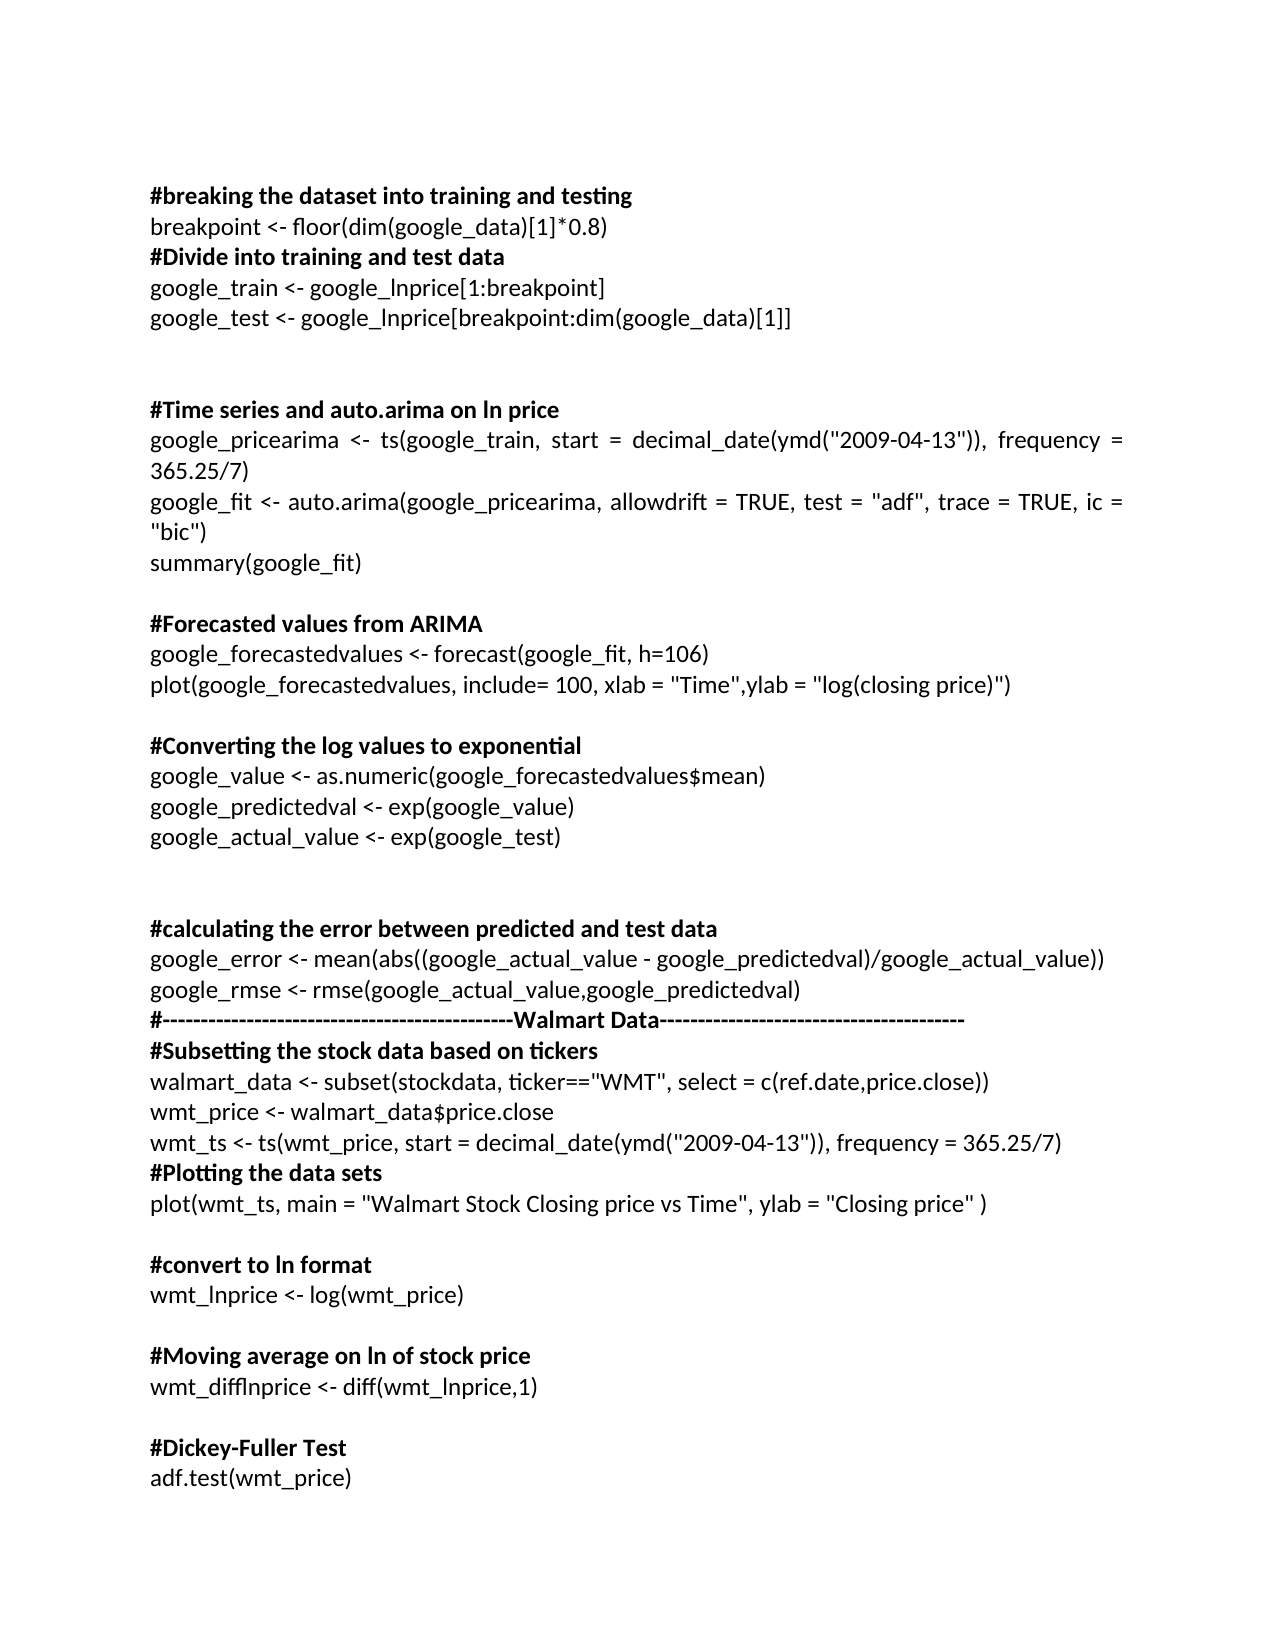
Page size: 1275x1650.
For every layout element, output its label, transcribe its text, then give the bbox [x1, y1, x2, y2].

text #Moving average on ln of stock price [150, 1340, 1125, 1371]
text wmt_ts <- ts(wmt_price, start = decimal_date(ymd("2009-04-13")), frequency = 365.25/7) [150, 1127, 1125, 1157]
text adf.test(wmt_price) [150, 1462, 1125, 1493]
text #----------------------------------------------Walmart Data---------------------------------------- [150, 1004, 1125, 1035]
text wmt_price <- walmart_data$price.close [150, 1096, 1125, 1127]
text #calculating the error between predicted and test data [150, 913, 1125, 943]
text google_value <- as.numeric(google_forecastedvalues$mean) [150, 760, 1125, 791]
text #convert to ln format [150, 1249, 1125, 1279]
text #breaking the dataset into training and testing [150, 181, 1125, 211]
text google_fit <- auto.arima(google_pricearima, allowdrift = TRUE, test = "adf", trace = TRUE, ic = "bic") [150, 486, 1125, 547]
text wmt_difflnprice <- diff(wmt_lnprice,1) [150, 1371, 1125, 1401]
text google_train <- google_lnprice[1:breakpoint] [150, 272, 1125, 303]
text google_predictedval <- exp(google_value) [150, 791, 1125, 821]
text #Forecasted values from ARIMA [150, 608, 1125, 638]
text google_forecastedvalues <- forecast(google_fit, h=106) [150, 638, 1125, 669]
text google_error <- mean(abs((google_actual_value - google_predictedval)/google_actual_value)) [150, 943, 1125, 974]
text #Plotting the data sets [150, 1157, 1125, 1188]
text summary(google_fit) [150, 547, 1125, 577]
text google_rmse <- rmse(google_actual_value,google_predictedval) [150, 974, 1125, 1004]
text plot(wmt_ts, main = "Walmart Stock Closing price vs Time", ylab = "Closing price" ) [150, 1188, 1125, 1218]
text breakpoint <- floor(dim(google_data)[1]*0.8) [150, 211, 1125, 242]
text #Converting the log values to exponential [150, 730, 1125, 760]
text google_test <- google_lnprice[breakpoint:dim(google_data)[1]] [150, 303, 1125, 333]
text #Divide into training and test data [150, 242, 1125, 272]
text #Subsetting the stock data based on tickers [150, 1035, 1125, 1066]
text walmart_data <- subset(stockdata, ticker=="WMT", select = c(ref.date,price.close)) [150, 1066, 1125, 1096]
text google_actual_value <- exp(google_test) [150, 821, 1125, 852]
text wmt_lnprice <- log(wmt_price) [150, 1279, 1125, 1310]
text #Dickey-Fuller Test [150, 1432, 1125, 1462]
text plot(google_forecastedvalues, include= 100, xlab = "Time",ylab = "log(closing price)") [150, 669, 1125, 699]
text google_pricearima <- ts(google_train, start = decimal_date(ymd("2009-04-13")), frequency = 365.25/7) [150, 425, 1125, 486]
text #Time series and auto.arima on ln price [150, 394, 1125, 425]
